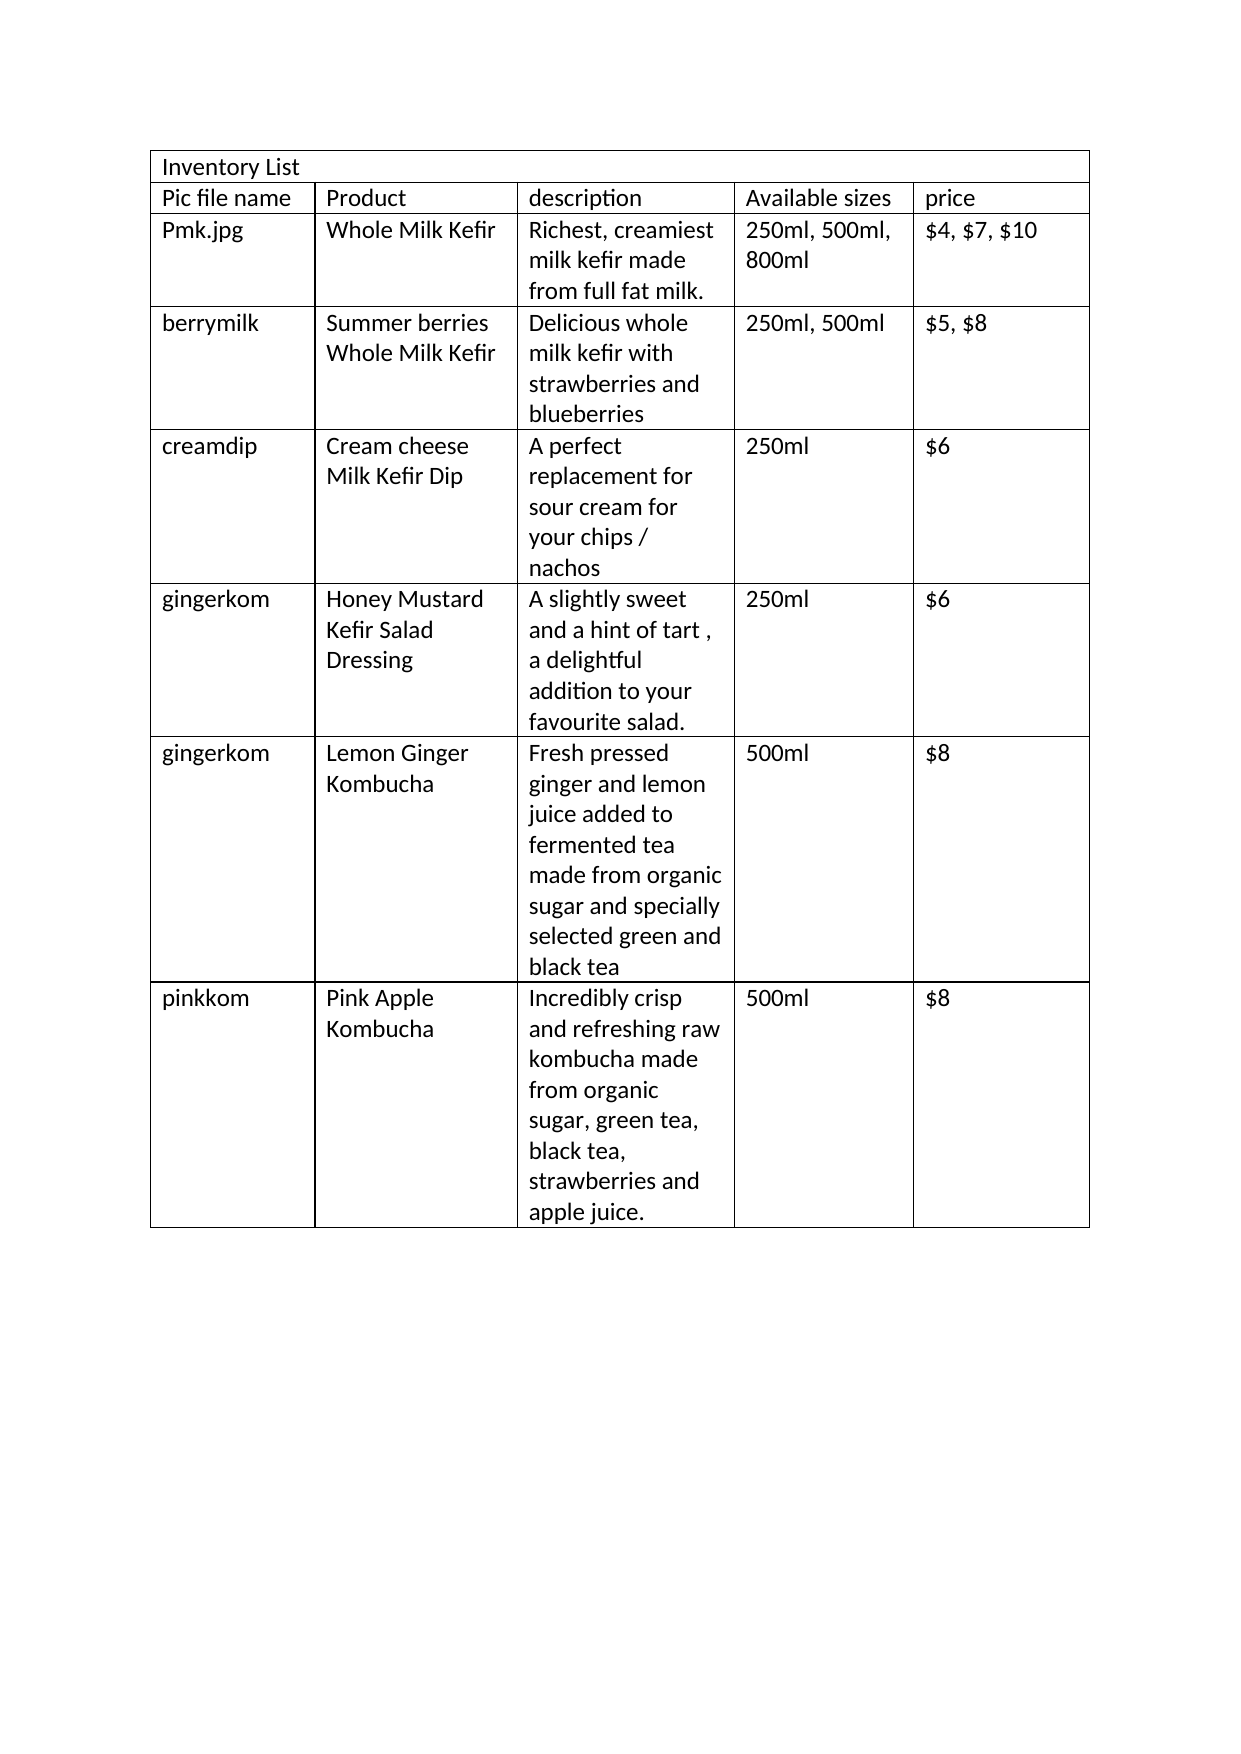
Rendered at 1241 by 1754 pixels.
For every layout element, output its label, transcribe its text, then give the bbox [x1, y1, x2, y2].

table_cell 250ml [735, 430, 913, 582]
table_cell Lemon Ginger Kombucha [316, 737, 517, 981]
table_cell Summer berries Whole Milk Kefir [316, 307, 517, 429]
table_cell gingerkom [151, 584, 314, 736]
table_cell Pic file name [151, 183, 314, 213]
table_cell $8 [914, 737, 1089, 981]
table_cell berrymilk [151, 307, 314, 429]
table_cell $4, $7, $10 [914, 214, 1089, 306]
table_cell Pink Apple Kombucha [316, 983, 517, 1227]
table_cell Richest, creamiest milk kefir made from full fat milk. [518, 214, 734, 306]
table_cell Product [316, 183, 517, 213]
table_cell gingerkom [151, 737, 314, 981]
table_cell price [914, 183, 1089, 213]
table_cell 250ml [735, 584, 913, 736]
table_cell $8 [914, 983, 1089, 1227]
table_cell 500ml [735, 983, 913, 1227]
table_cell $6 [914, 584, 1089, 736]
table_cell creamdip [151, 430, 314, 582]
table_cell 500ml [735, 737, 913, 981]
table_cell Delicious whole milk kefir with strawberries and blueberries [518, 307, 734, 429]
table_cell Honey Mustard Kefir Salad Dressing [316, 584, 517, 736]
table_cell A slightly sweet and a hint of tart , a delightful addition to your favourite salad. [518, 584, 734, 736]
table_cell Available sizes [735, 183, 913, 213]
table_cell Incredibly crisp and refreshing raw kombucha made from organic sugar, green tea, black tea, strawberries and apple juice. [518, 983, 734, 1227]
table_cell Fresh pressed ginger and lemon juice added to fermented tea made from organic sugar and specially selected green and black tea [518, 737, 734, 981]
table_header Inventory List [151, 151, 1089, 182]
table_cell A perfect replacement for sour cream for your chips / nachos [518, 430, 734, 582]
table_cell Cream cheese Milk Kefir Dip [316, 430, 517, 582]
table_cell Whole Milk Kefir [316, 214, 517, 306]
table_cell Pmk.jpg [151, 214, 314, 306]
table_cell description [518, 183, 734, 213]
table_cell pinkkom [151, 983, 314, 1227]
table_cell $5, $8 [914, 307, 1089, 429]
table_cell 250ml, 500ml [735, 307, 913, 429]
table_cell $6 [914, 430, 1089, 582]
table_cell 250ml, 500ml, 800ml [735, 214, 913, 306]
